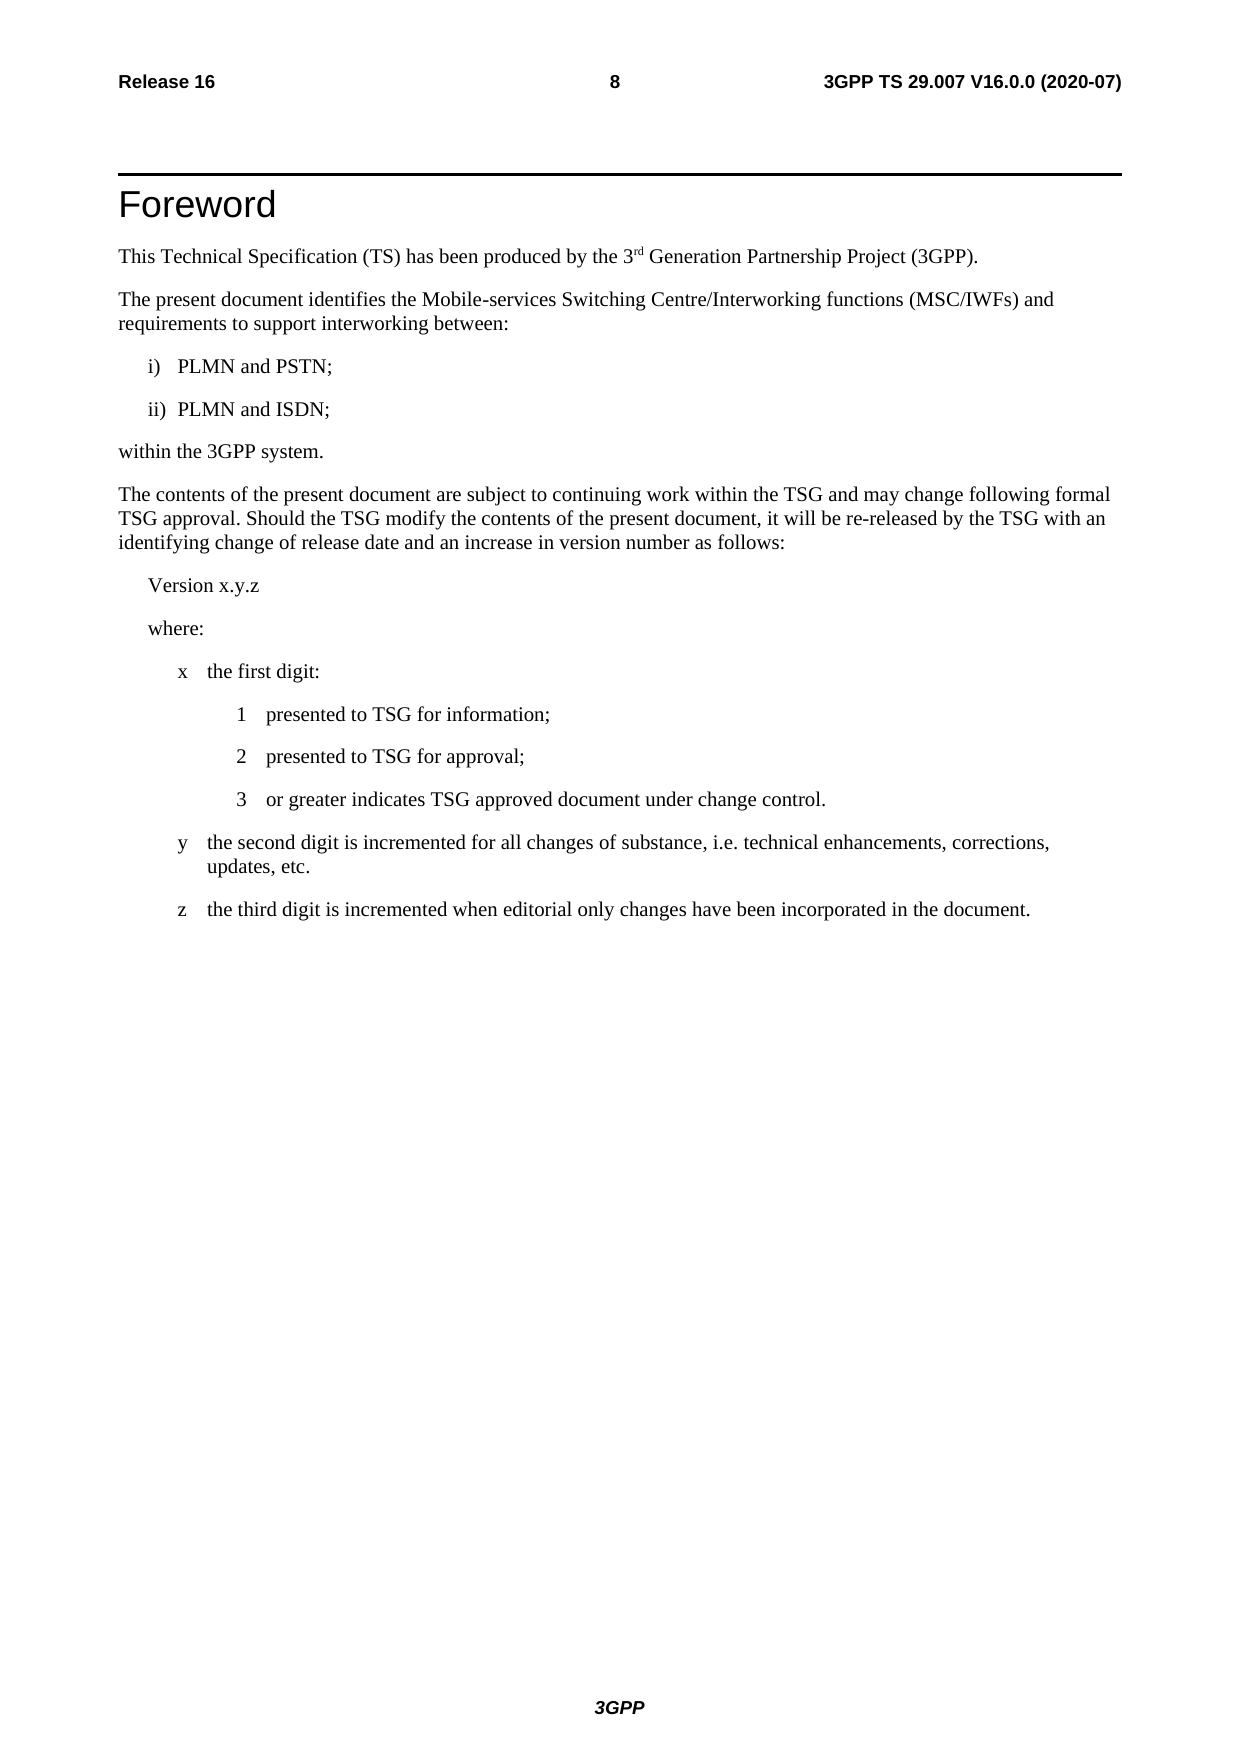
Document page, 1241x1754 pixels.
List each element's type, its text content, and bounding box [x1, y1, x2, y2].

text 1 presented to TSG for information; [236, 701, 1122, 726]
subtitle Foreword [118, 176, 1122, 225]
text Version x.y.z [148, 573, 1122, 597]
text x the first digit: [177, 659, 1122, 683]
text where: [148, 616, 1122, 640]
text y the second digit is incremented for all changes of substance, i.e. technical enhancements, corrections, updates, etc. [177, 830, 1122, 878]
text The contents of the present document are subject to continuing work within the TSG and may change following formal TSG approval. Should the TSG modify the contents of the present document, it will be re-released by the TSG with an identifying change of release date and an increase in version number as follows: [118, 482, 1122, 554]
text ii) PLMN and ISDN; [148, 396, 1122, 421]
text i) PLMN and PSTN; [148, 354, 1122, 378]
text within the 3GPP system. [118, 439, 1122, 463]
text 3 or greater indicates TSG approved document under change control. [236, 787, 1122, 811]
text This Technical Specification (TS) has been produced by the 3rd Generation Partnership Project (3GPP). [118, 244, 1122, 268]
text The present document identifies the Mobile-services Switching Centre/Interworking functions (MSC/IWFs) and requirements to support interworking between: [118, 287, 1122, 335]
text 2 presented to TSG for approval; [236, 744, 1122, 768]
text z the third digit is incremented when editorial only changes have been incorporated in the document. [177, 897, 1122, 921]
